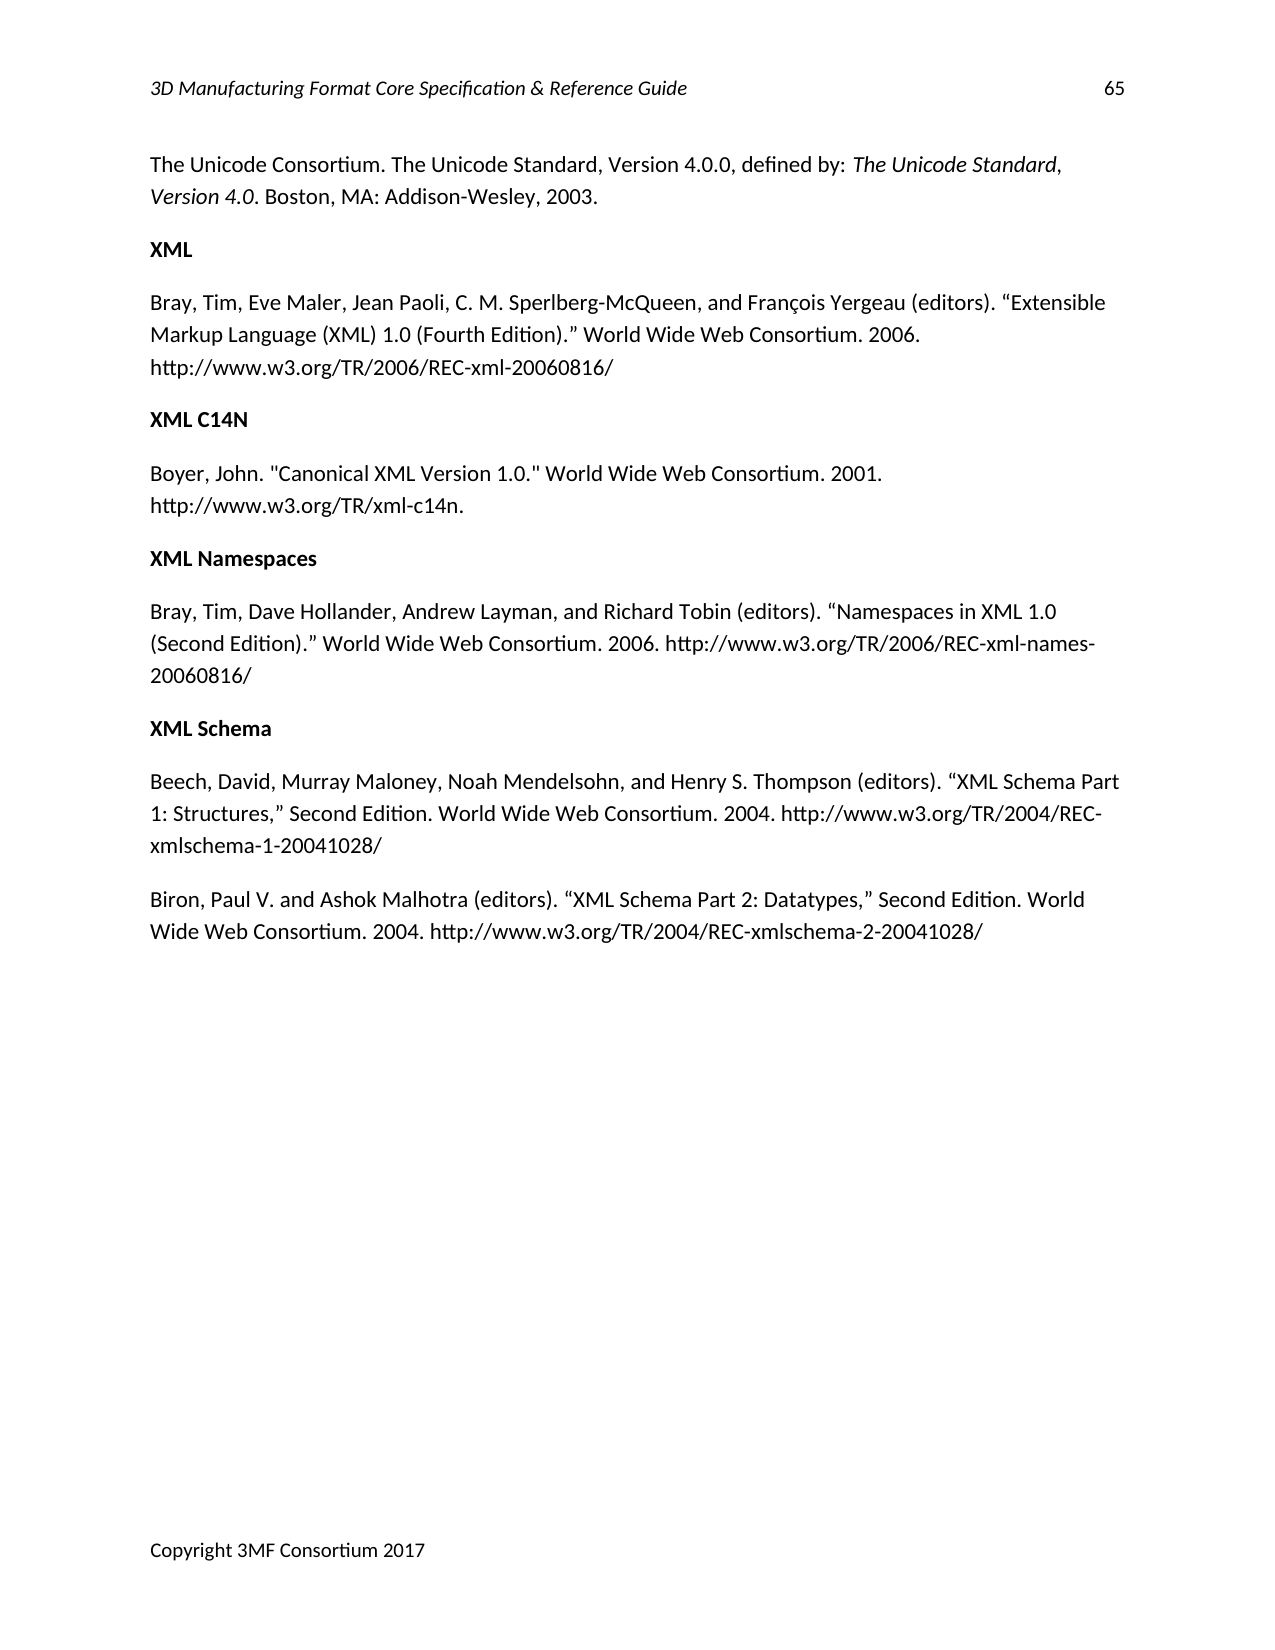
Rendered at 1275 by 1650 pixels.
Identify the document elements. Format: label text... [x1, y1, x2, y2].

text Bray, Tim, Eve Maler, Jean Paoli, C. M. Sperlberg-McQueen, and François Yergeau (editors). “Extensible Markup Language (XML) 1.0 (Fourth Edition).” World Wide Web Consortium. 2006. http://www.w3.org/TR/2006/REC-xml-20060816/ [150, 288, 1125, 381]
text XML Namespaces [150, 544, 1125, 572]
text XML [150, 235, 1125, 263]
text XML C14N [150, 406, 1125, 434]
text Boyer, John. "Canonical XML Version 1.0." World Wide Web Consortium. 2001. http://www.w3.org/TR/xml-c14n. [150, 459, 1125, 519]
text Beech, David, Murray Maloney, Noah Mendelsohn, and Henry S. Thompson (editors). “XML Schema Part 1: Structures,” Second Edition. World Wide Web Consortium. 2004. http://www.w3.org/TR/2004/REC-xmlschema-1-20041028/ [150, 767, 1125, 860]
text The Unicode Consortium. The Unicode Standard, Version 4.0.0, defined by: The Unicode Standard, Version 4.0. Boston, MA: Addison-Wesley, 2003. [150, 150, 1125, 210]
text XML Schema [150, 714, 1125, 742]
text Biron, Paul V. and Ashok Malhotra (editors). “XML Schema Part 2: Datatypes,” Second Edition. World Wide Web Consortium. 2004. http://www.w3.org/TR/2004/REC-xmlschema-2-20041028/ [150, 885, 1125, 945]
text Bray, Tim, Dave Hollander, Andrew Layman, and Richard Tobin (editors). “Namespaces in XML 1.0 (Second Edition).” World Wide Web Consortium. 2006. http://www.w3.org/TR/2006/REC-xml-names-20060816/ [150, 597, 1125, 689]
